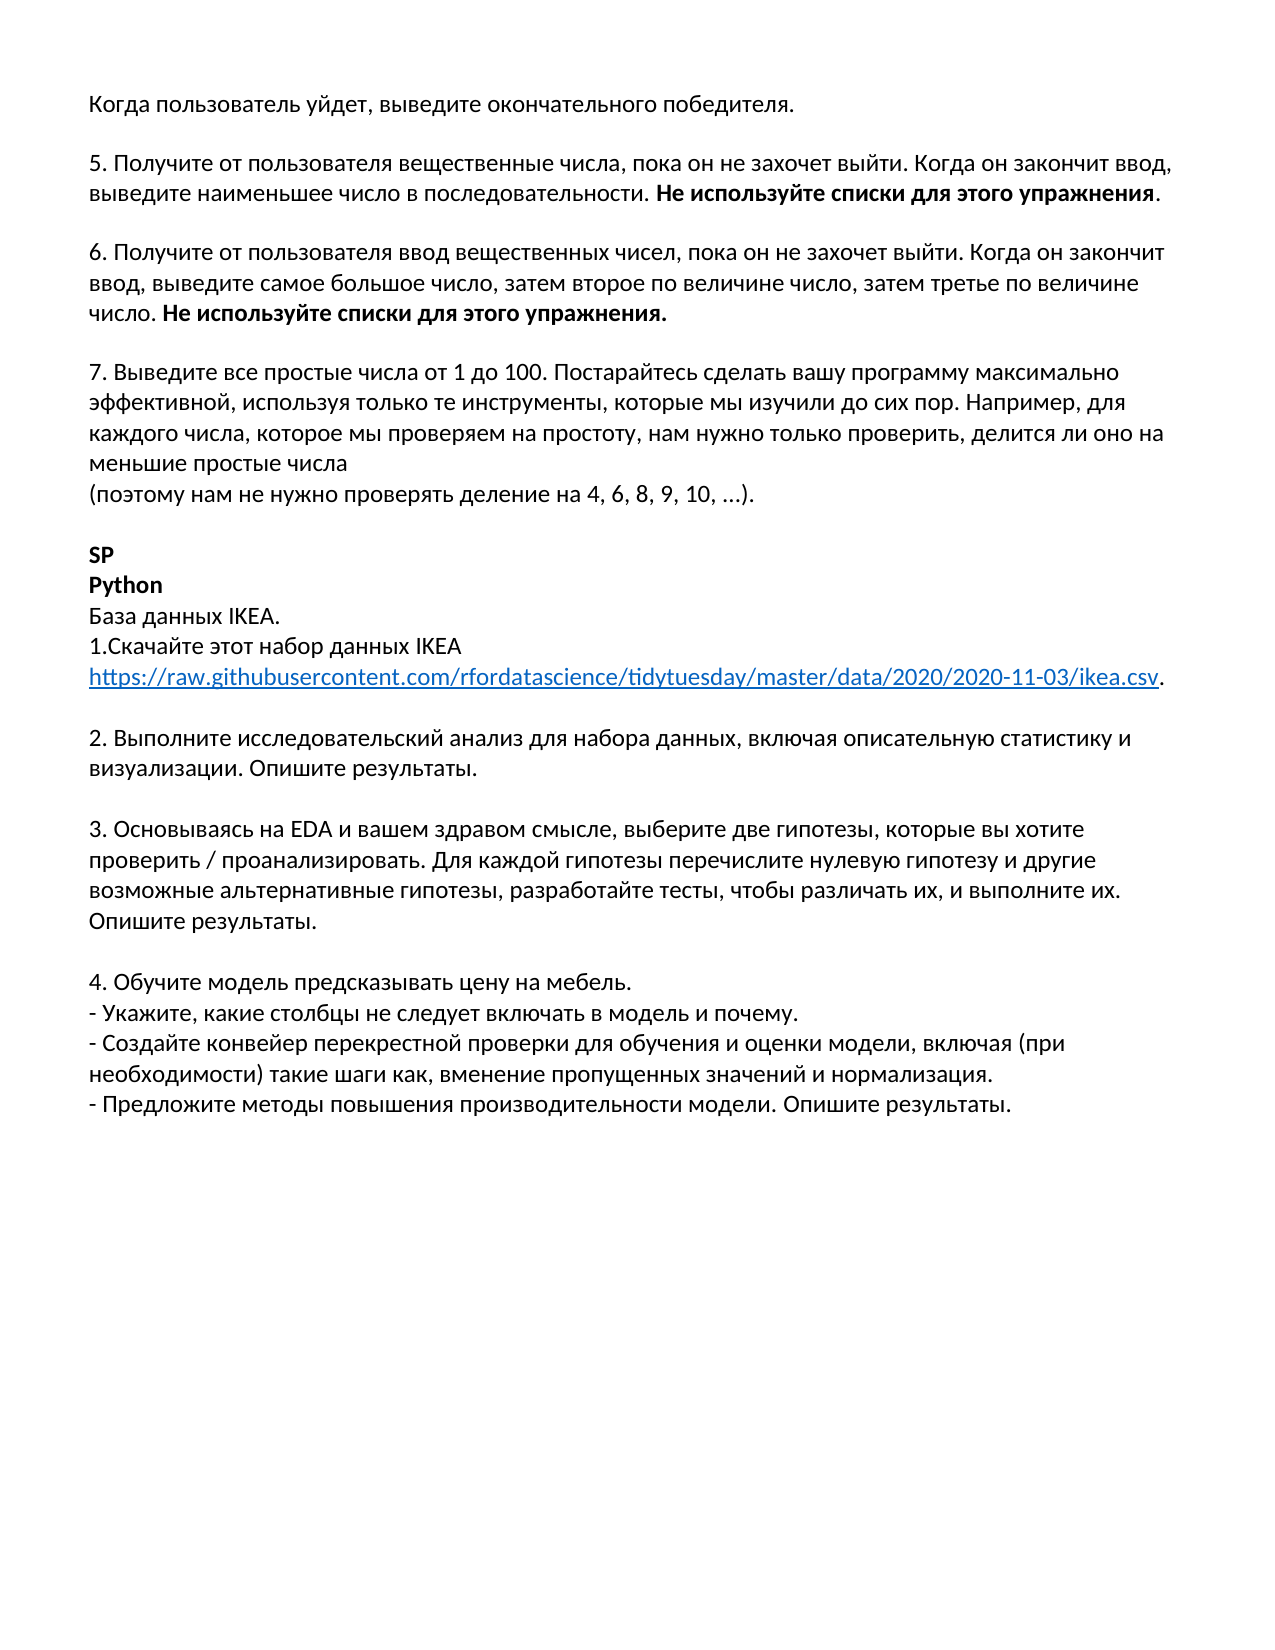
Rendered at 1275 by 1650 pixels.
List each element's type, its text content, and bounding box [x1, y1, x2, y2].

text - Укажите, какие столбцы не следует включать в модель и почему. [89, 997, 1186, 1027]
text - Предложите методы повышения производительности модели. Опишите результаты. [89, 1088, 1186, 1119]
text Python [89, 569, 1186, 600]
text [89, 88, 1186, 147]
text 1.Скачайте этот набор данных IKEA https://raw.githubusercontent.com/rfordatascience/tidytuesday/master/data/2020/2020-11-03/ikea.csv. [89, 630, 1186, 691]
text 3. Основываясь на EDA и вашем здравом смысле, выберите две гипотезы, которые вы хотите проверить / проанализировать. Для каждой гипотезы перечислите нулевую гипотезу и другие возможные альтернативные гипотезы, разработайте тесты, чтобы различать их, и выполните их. Опишите результаты. [89, 813, 1186, 936]
text 5. Получите от пользователя вещественные числа, пока он не захочет выйти. Когда он закончит ввод, выведите наименьшее число в последовательности. Не используйте списки для этого упражнения. [89, 147, 1186, 236]
text - Создайте конвейер перекрестной проверки для обучения и оценки модели, включая (при необходимости) такие шаги как, вменение пропущенных значений и нормализация. [89, 1027, 1186, 1088]
text 7. Выведите все простые числа от 1 до 100. Постарайтесь сделать вашу программу максимально эффективной, используя только те инструменты, которые мы изучили до сих пор. Например, для каждого числа, которое мы проверяем на простоту, нам нужно только проверить, делится ли оно на меньшие простые числа (поэтому нам не нужно проверять деление на 4, 6, 8, 9, 10, ...). [348, 356, 1186, 508]
text База данных IKEA. [89, 600, 1186, 630]
text SP [89, 539, 1186, 569]
text 6. Получите от пользователя ввод вещественных чисел, пока он не захочет выйти. Когда он закончит ввод, выведите самое большое число, затем второе по величине число, затем третье по величине число. Не используйте списки для этого упражнения. [89, 236, 1186, 356]
text 4. Обучите модель предсказывать цену на мебель. [89, 966, 1186, 997]
text 2. Выполните исследовательский анализ для набора данных, включая описательную статистику и визуализации. Опишите результаты. [89, 722, 1186, 783]
